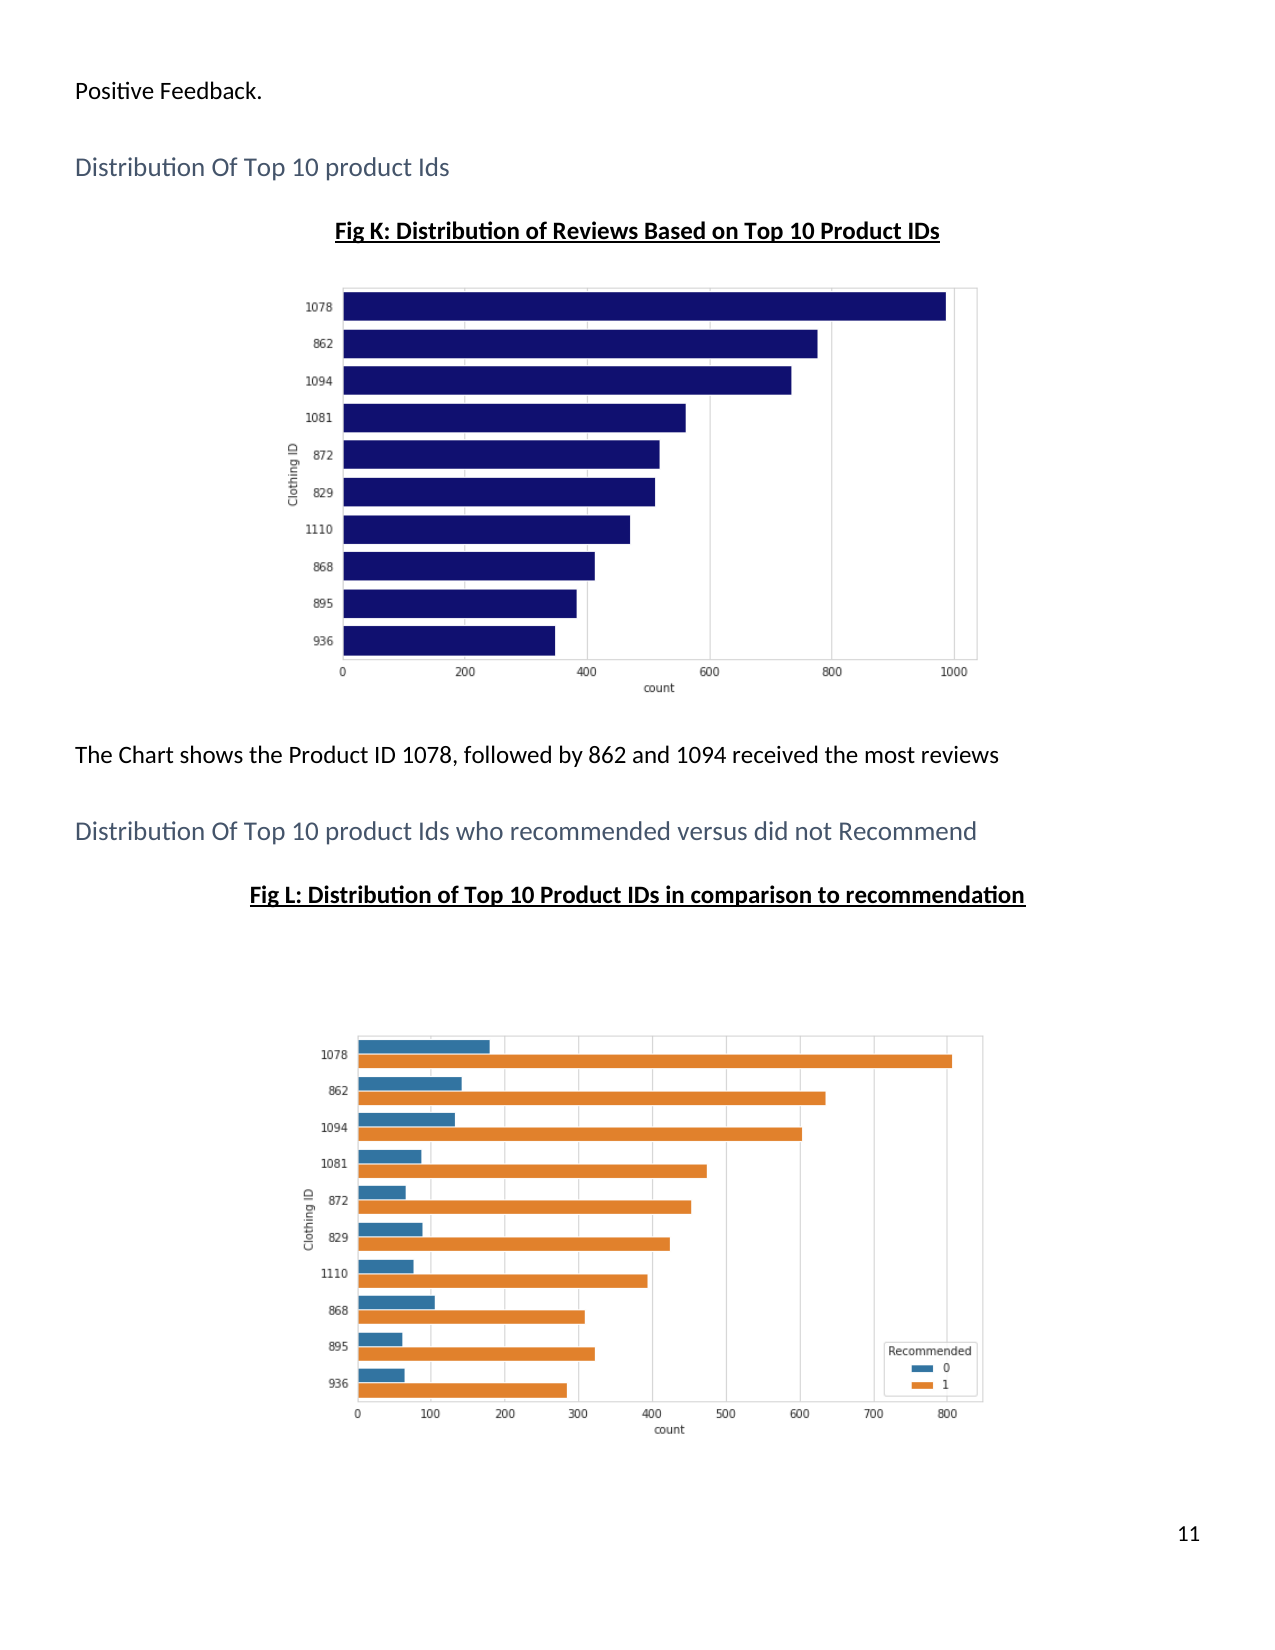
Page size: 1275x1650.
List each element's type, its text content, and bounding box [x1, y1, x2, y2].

picture [277, 1030, 998, 1445]
picture [262, 275, 1013, 699]
subtitle Distribution Of Top 10 product Ids [75, 150, 1200, 183]
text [75, 75, 1200, 106]
text The Chart shows the Product ID 1078, followed by 862 and 1094 received the most reviews [75, 739, 1200, 769]
subtitle Distribution Of Top 10 product Ids who recommended versus did not Recommend [75, 814, 1200, 847]
text Fig L: Distribution of Top 10 Product IDs in comparison to recommendation [75, 879, 1200, 910]
text Fig K: Distribution of Reviews Based on Top 10 Product IDs [75, 215, 1200, 246]
